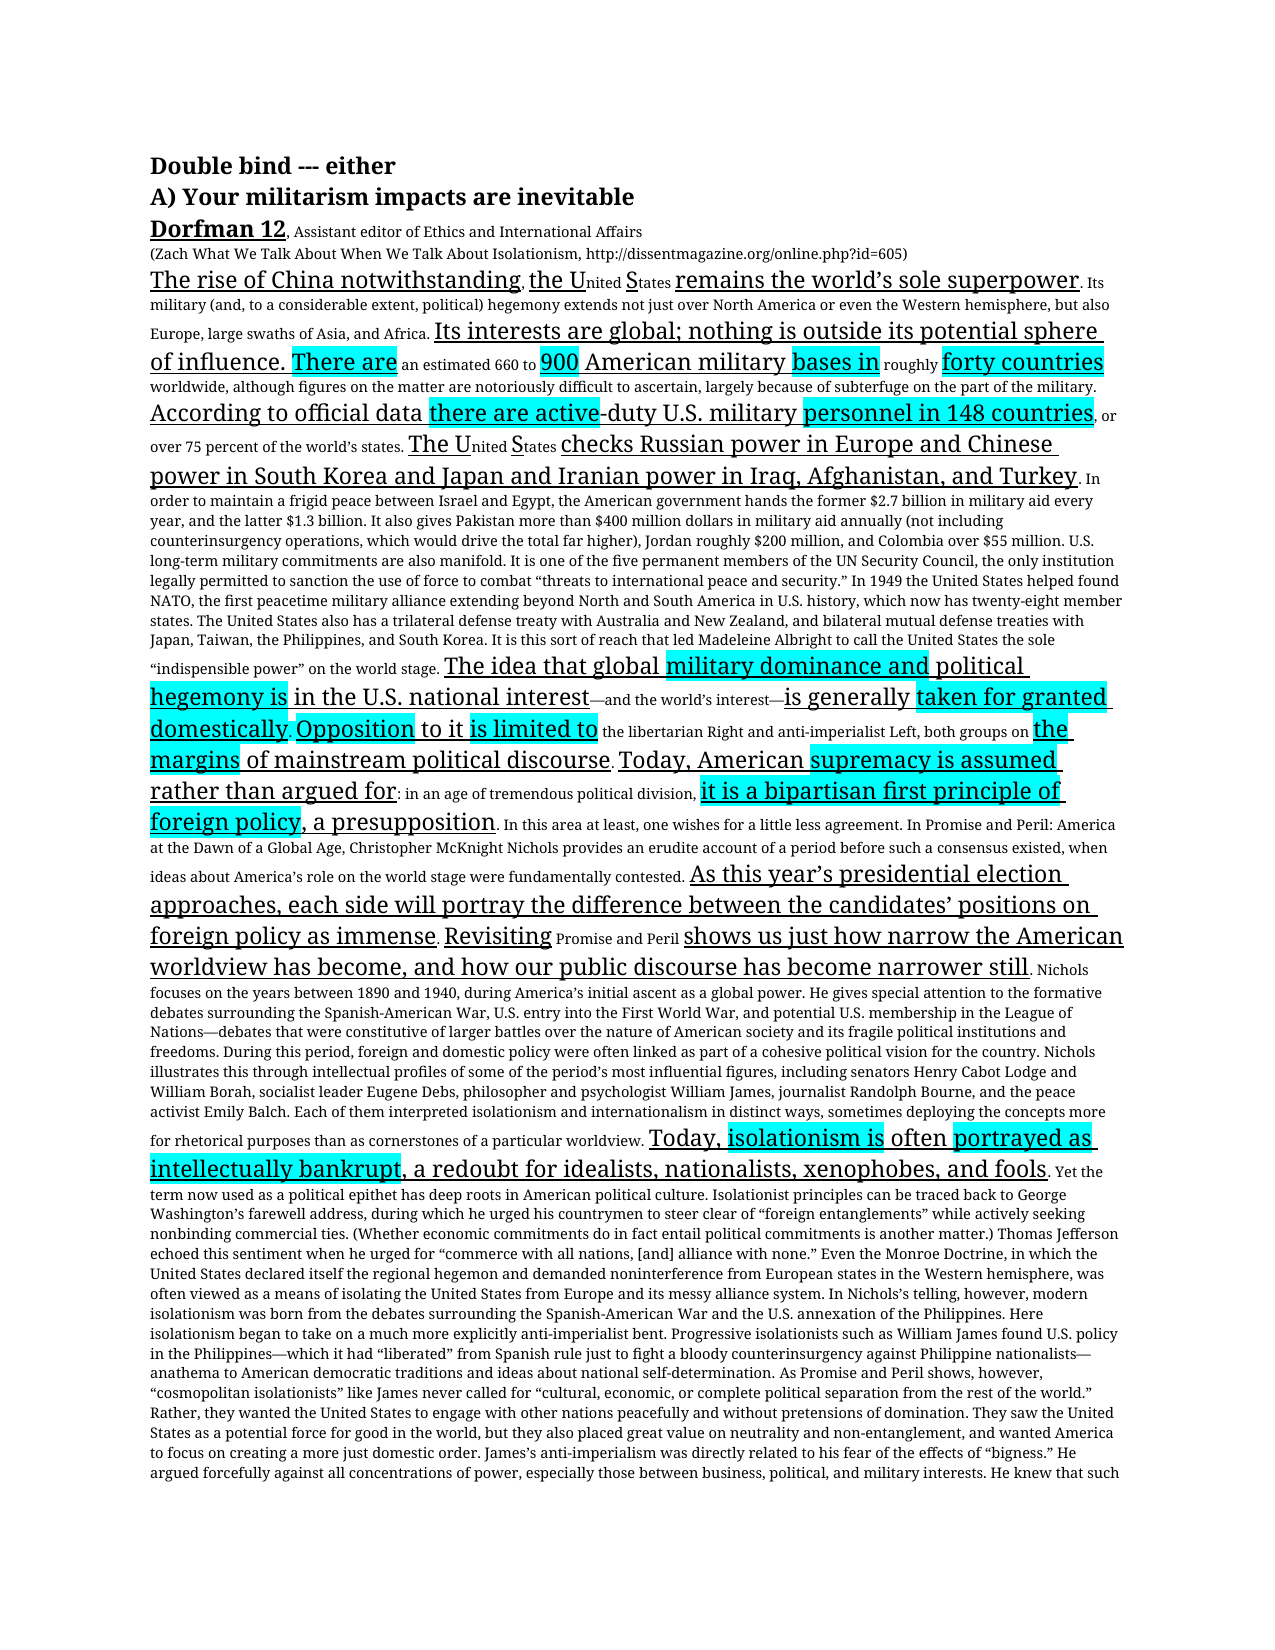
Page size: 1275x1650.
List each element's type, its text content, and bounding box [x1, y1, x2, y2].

subtitle Double bind --- either [150, 150, 1125, 181]
text (Zach What We Talk About When We Talk About Isolationism, http://dissentmagazine.org/online.php?id=605) [150, 244, 1125, 264]
subtitle A) Your militarism impacts are inevitable [150, 181, 1125, 212]
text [150, 264, 1125, 1483]
text Dorfman 12, Assistant editor of Ethics and International Affairs [150, 212, 1125, 244]
